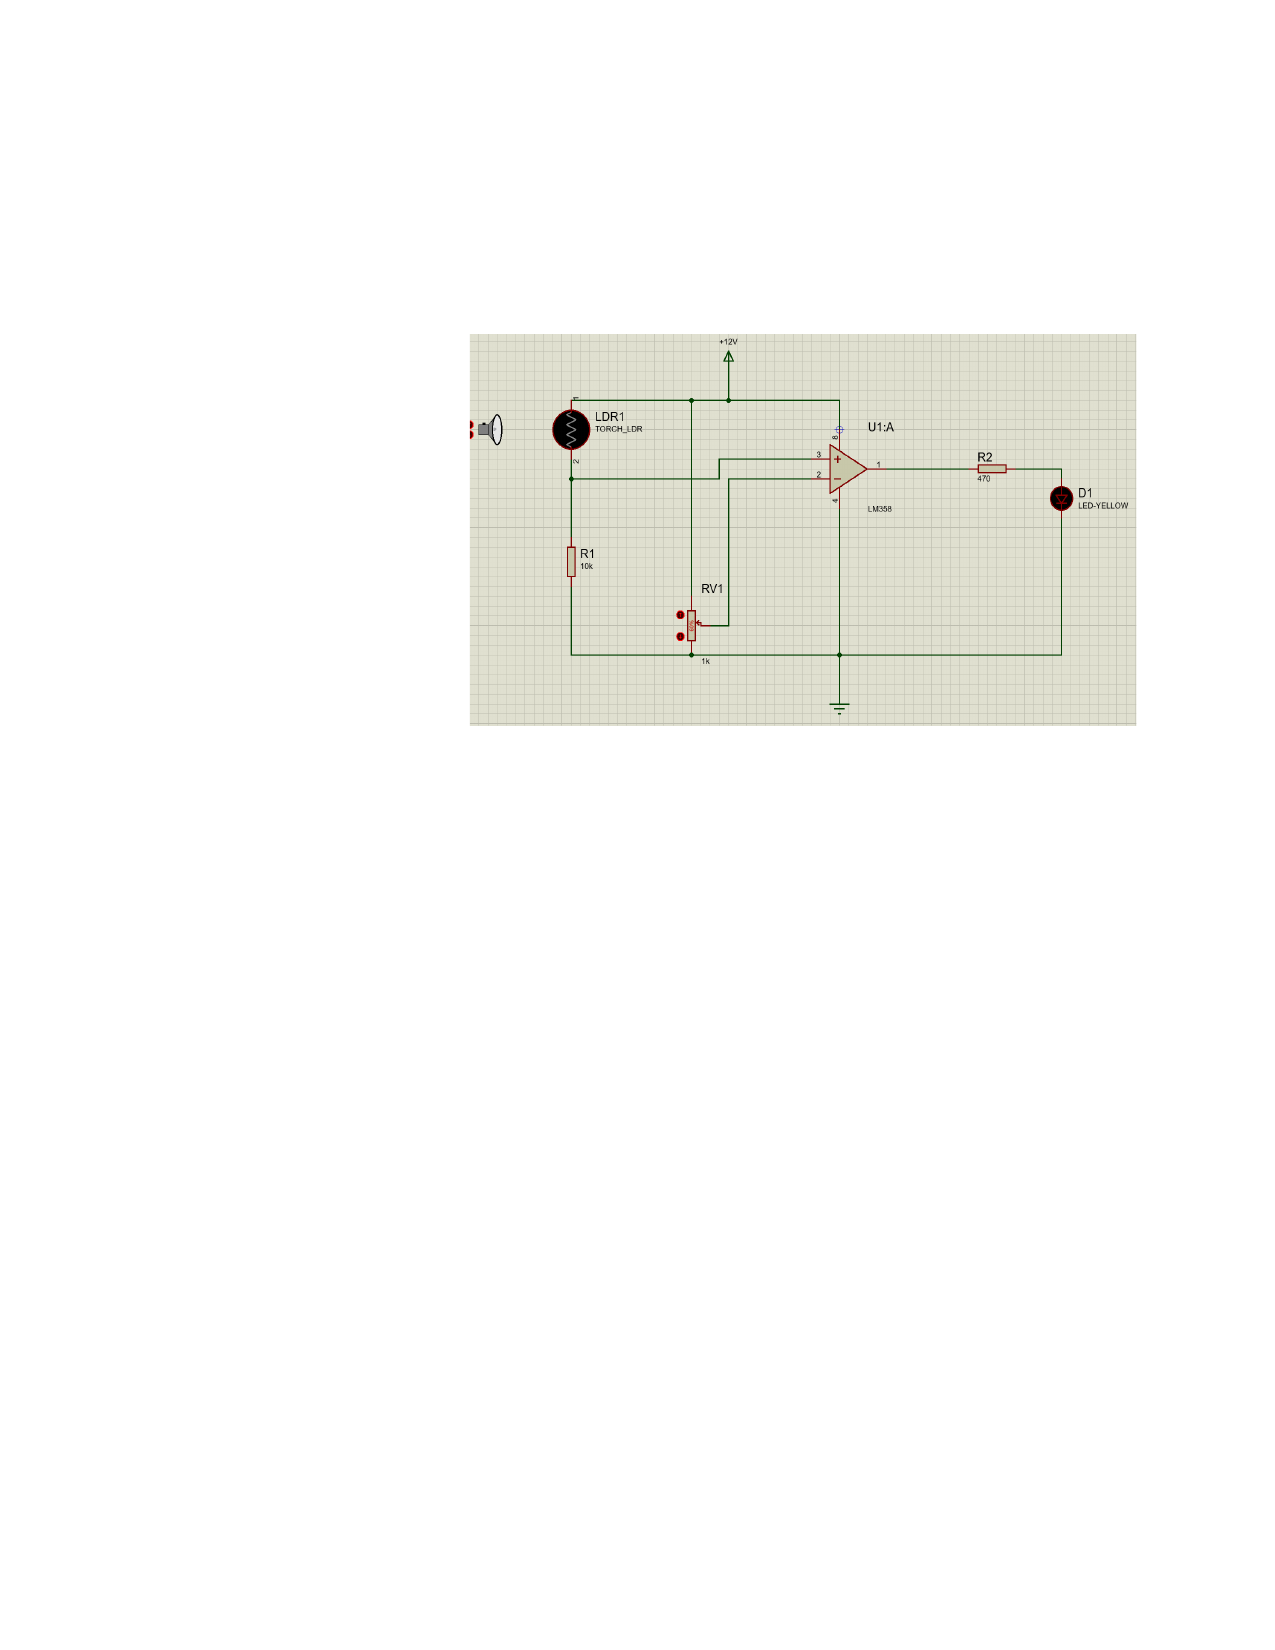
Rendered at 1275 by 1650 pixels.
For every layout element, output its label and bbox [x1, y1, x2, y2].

picture [469, 334, 1137, 726]
